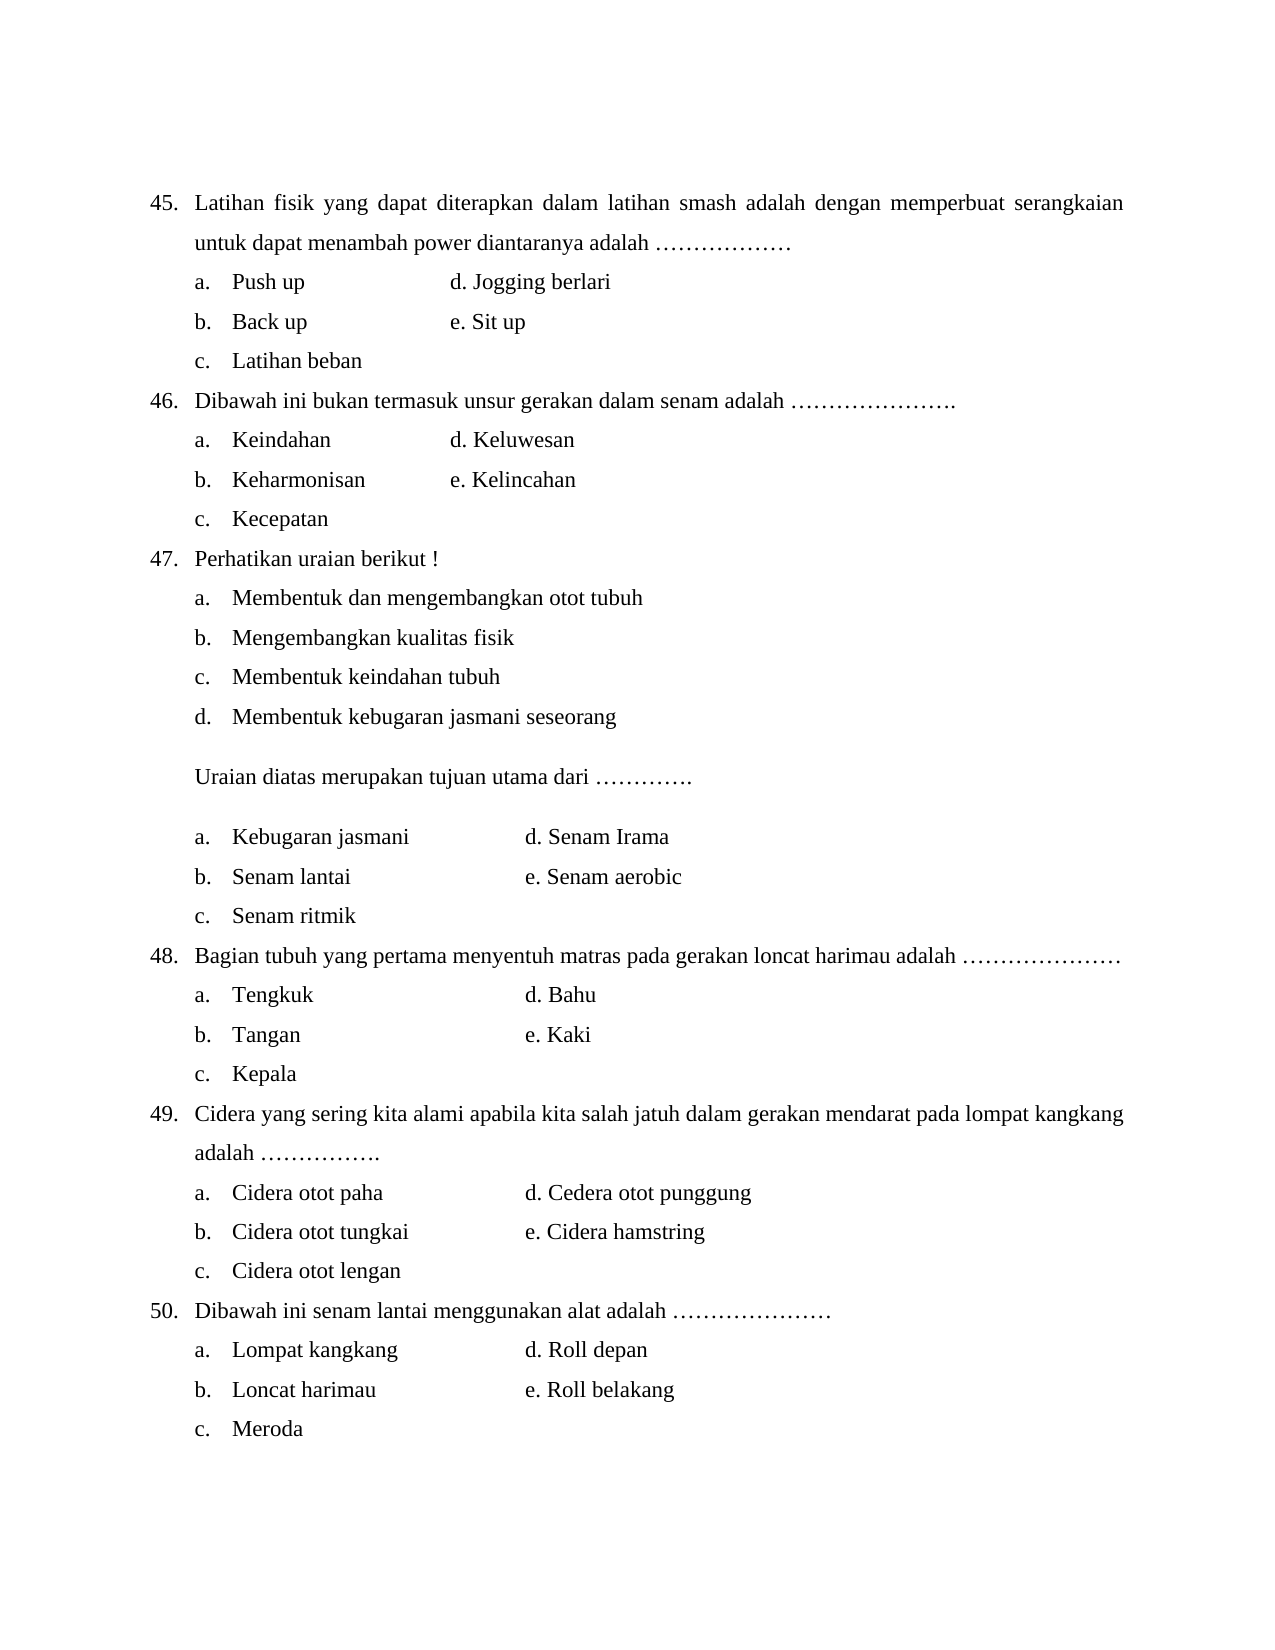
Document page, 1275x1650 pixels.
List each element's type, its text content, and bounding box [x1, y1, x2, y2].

list Senam ritmik [194, 902, 1125, 929]
list Latihan fisik yang dapat diterapkan dalam latihan smash adalah dengan memperbuat serangkaian untuk dapat menambah power diantaranya adalah ……………… [150, 189, 1125, 255]
list Loncat harimau e. Roll belakang [194, 1376, 1125, 1402]
list Lompat kangkang d. Roll depan [194, 1337, 1125, 1363]
list Cidera otot tungkai e. Cidera hamstring [194, 1218, 1125, 1244]
list Bagian tubuh yang pertama menyentuh matras pada gerakan loncat harimau adalah ………………… [150, 942, 1125, 968]
list Kebugaran jasmani d. Senam Irama [194, 823, 1125, 850]
list Latihan beban [194, 347, 1125, 374]
list Membentuk dan mengembangkan otot tubuh [194, 584, 1125, 611]
list Back up e. Sit up [194, 308, 1125, 334]
list Cidera yang sering kita alami apabila kita salah jatuh dalam gerakan mendarat pada lompat kangkang adalah ……………. [150, 1100, 1125, 1166]
list Cidera otot paha d. Cedera otot punggung [194, 1179, 1125, 1205]
list Meroda [194, 1416, 1125, 1442]
list Cidera otot lengan [194, 1258, 1125, 1284]
list Keindahan d. Keluwesan [194, 426, 1125, 453]
text Uraian diatas merupakan tujuan utama dari …………. [194, 763, 1125, 789]
list Perhatikan uraian berikut ! [150, 545, 1125, 571]
list Mengembangkan kualitas fisik [194, 624, 1125, 650]
list Push up d. Jogging berlari [194, 268, 1125, 295]
list Membentuk keindahan tubuh [194, 663, 1125, 689]
list Tengkuk d. Bahu [194, 981, 1125, 1008]
list Dibawah ini senam lantai menggunakan alat adalah ………………… [150, 1297, 1125, 1323]
list Senam lantai e. Senam aerobic [194, 863, 1125, 889]
list Kecepatan [194, 505, 1125, 532]
list Membentuk kebugaran jasmani seseorang [194, 703, 1125, 729]
list Dibawah ini bukan termasuk unsur gerakan dalam senam adalah …………………. [150, 387, 1125, 413]
list Kepala [194, 1060, 1125, 1087]
list Keharmonisan e. Kelincahan [194, 466, 1125, 492]
list Tangan e. Kaki [194, 1021, 1125, 1047]
